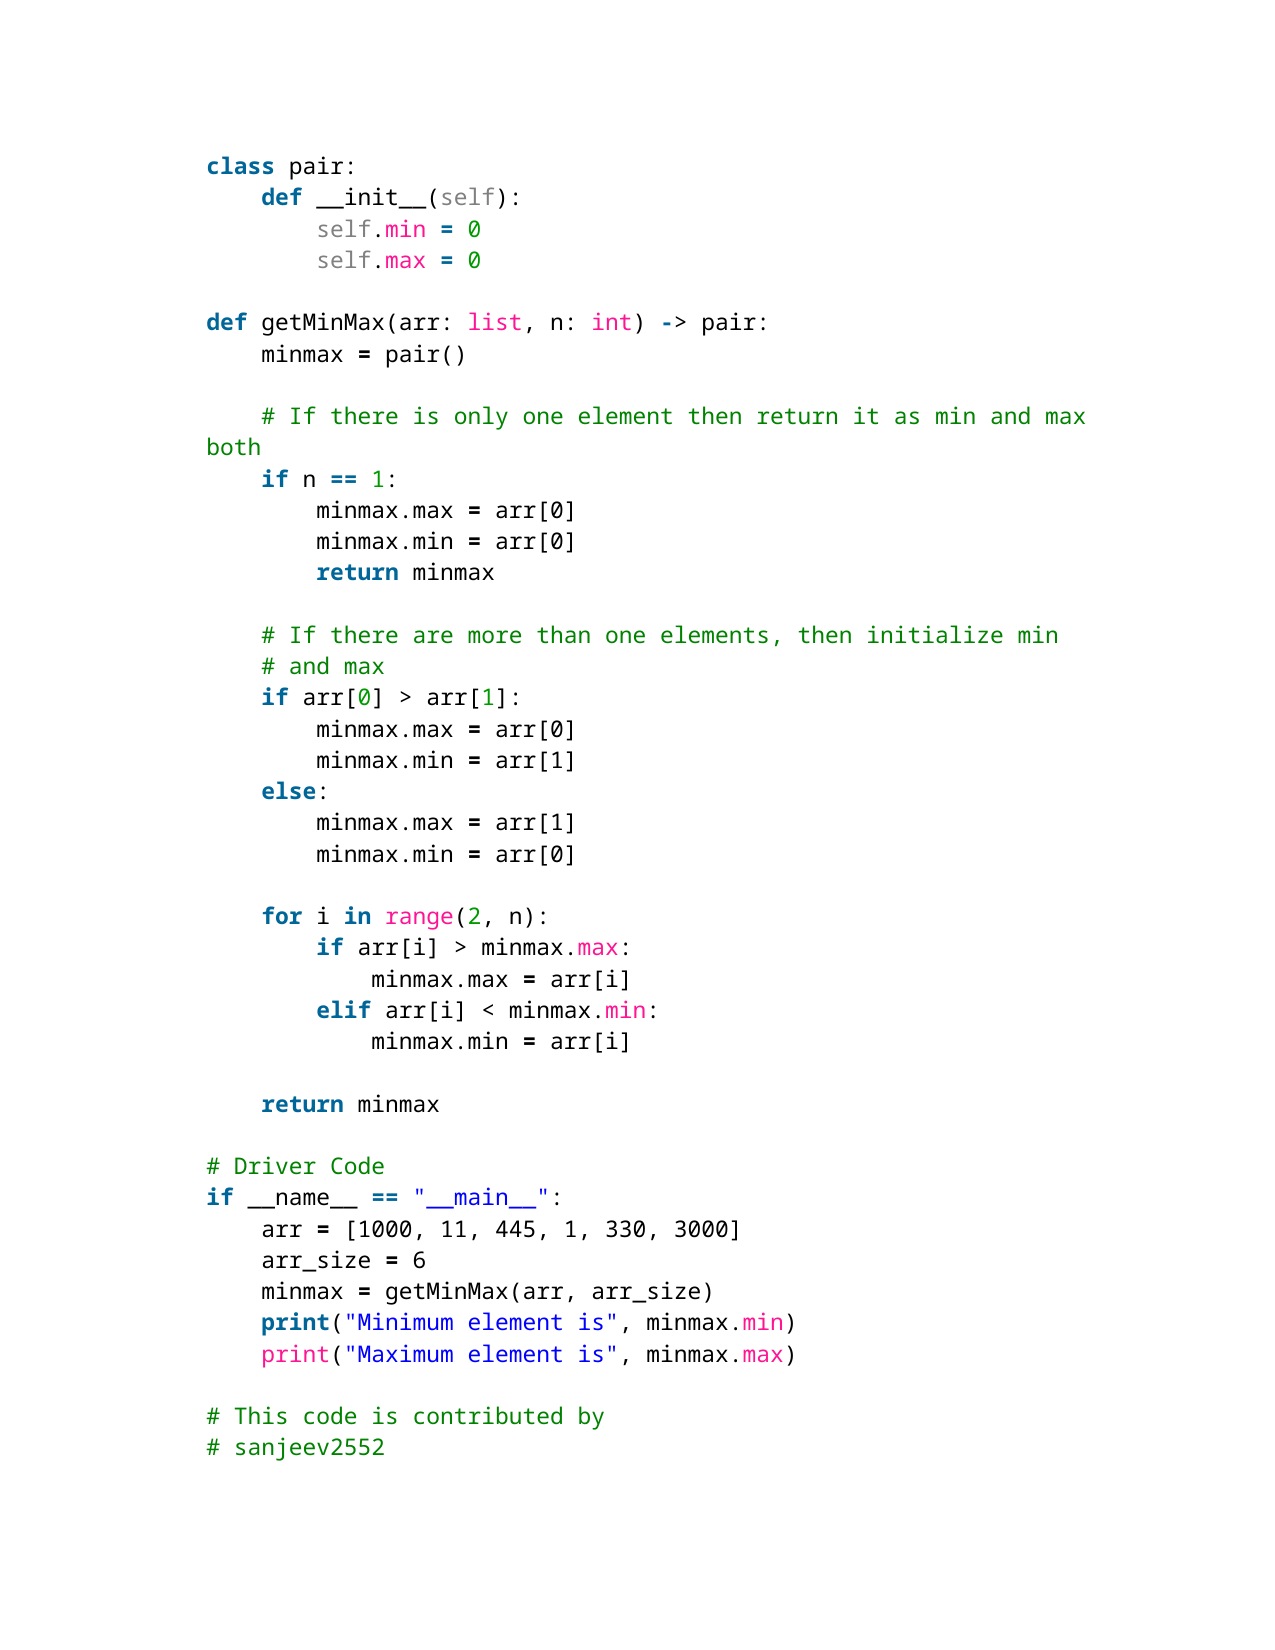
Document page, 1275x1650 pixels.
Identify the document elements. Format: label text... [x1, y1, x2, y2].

text minmax = pair() [206, 337, 1125, 369]
text class pair: [206, 150, 1125, 181]
text if arr[0] > arr[1]: [206, 681, 1125, 712]
text print("Minimum element is", minmax.min) [206, 1306, 1125, 1337]
text # sanjeev2552 [206, 1431, 1125, 1462]
text # If there are more than one elements, then initialize min [206, 619, 1125, 650]
text minmax.max = arr[1] [206, 806, 1125, 837]
text minmax = getMinMax(arr, arr_size) [206, 1275, 1125, 1306]
text minmax.min = arr[1] [206, 744, 1125, 775]
text elif arr[i] < minmax.min: [206, 994, 1125, 1025]
text else: [206, 775, 1125, 806]
text self.max = 0 [206, 244, 1125, 275]
text if arr[i] > minmax.max: [206, 931, 1125, 962]
text if __name__ == "__main__": [206, 1181, 1125, 1212]
text minmax.max = arr[i] [206, 962, 1125, 994]
text arr_size = 6 [206, 1244, 1125, 1275]
text for i in range(2, n): [206, 900, 1125, 931]
text if n == 1: [206, 462, 1125, 494]
text minmax.min = arr[0] [206, 525, 1125, 556]
text minmax.min = arr[i] [206, 1025, 1125, 1056]
text # This code is contributed by [206, 1400, 1125, 1431]
text # and max [206, 650, 1125, 681]
text def __init__(self): [206, 181, 1125, 212]
text minmax.max = arr[0] [206, 712, 1125, 744]
text self.min = 0 [206, 212, 1125, 244]
text return minmax [206, 1087, 1125, 1119]
text # If there is only one element then return it as min and max both [206, 400, 1125, 462]
text minmax.min = arr[0] [206, 837, 1125, 869]
text # Driver Code [206, 1150, 1125, 1181]
text minmax.max = arr[0] [206, 494, 1125, 525]
text arr = [1000, 11, 445, 1, 330, 3000] [206, 1212, 1125, 1244]
text def getMinMax(arr: list, n: int) -> pair: [206, 306, 1125, 337]
text print("Maximum element is", minmax.max) [206, 1337, 1125, 1369]
text return minmax [206, 556, 1125, 587]
